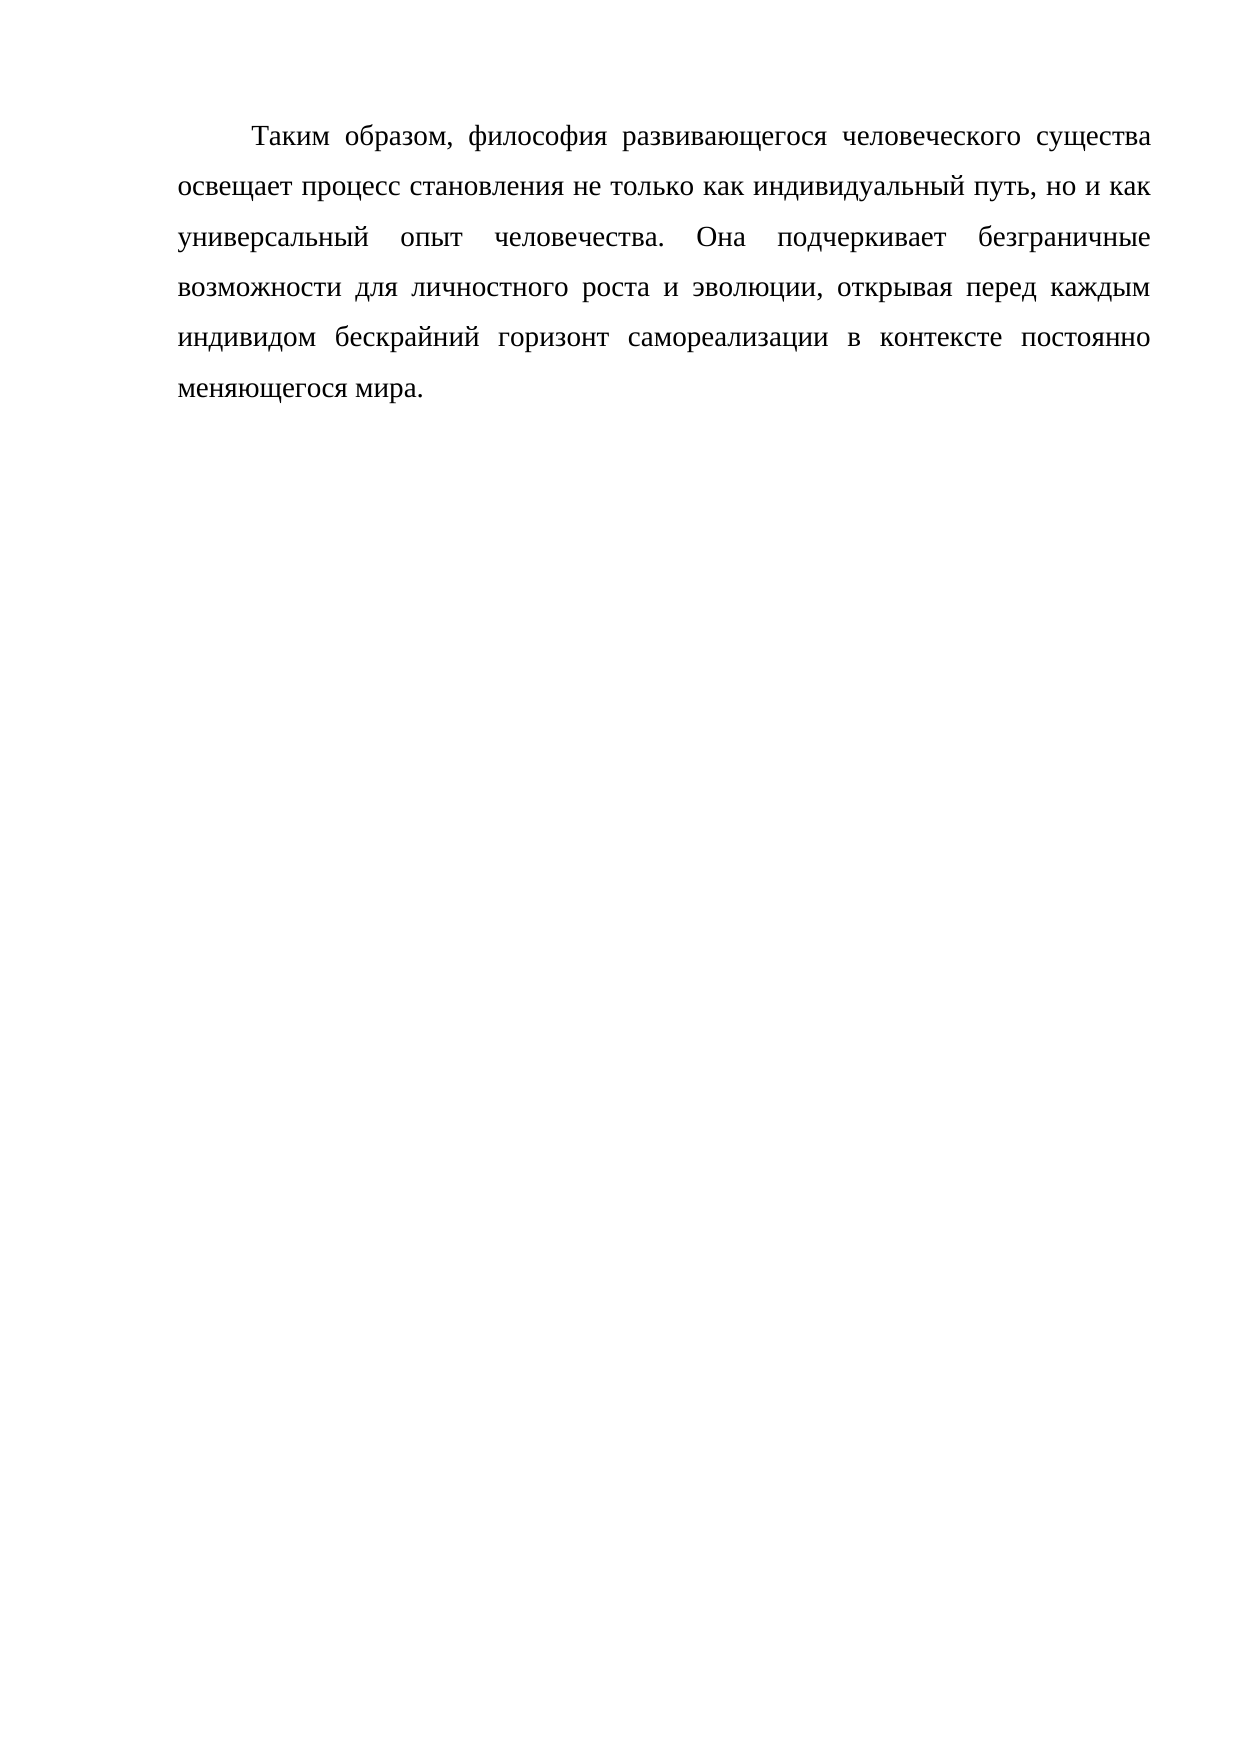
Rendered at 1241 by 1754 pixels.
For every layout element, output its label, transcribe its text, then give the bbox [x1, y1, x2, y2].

text Таким образом, философия развивающегося человеческого существа освещает процесс становления не только как индивидуальный путь, но и как универсальный опыт человечества. Она подчеркивает безграничные возможности для личностного роста и эволюции, открывая перед каждым индивидом бескрайний горизонт самореализации в контексте постоянно меняющегося мира. [177, 118, 1152, 403]
